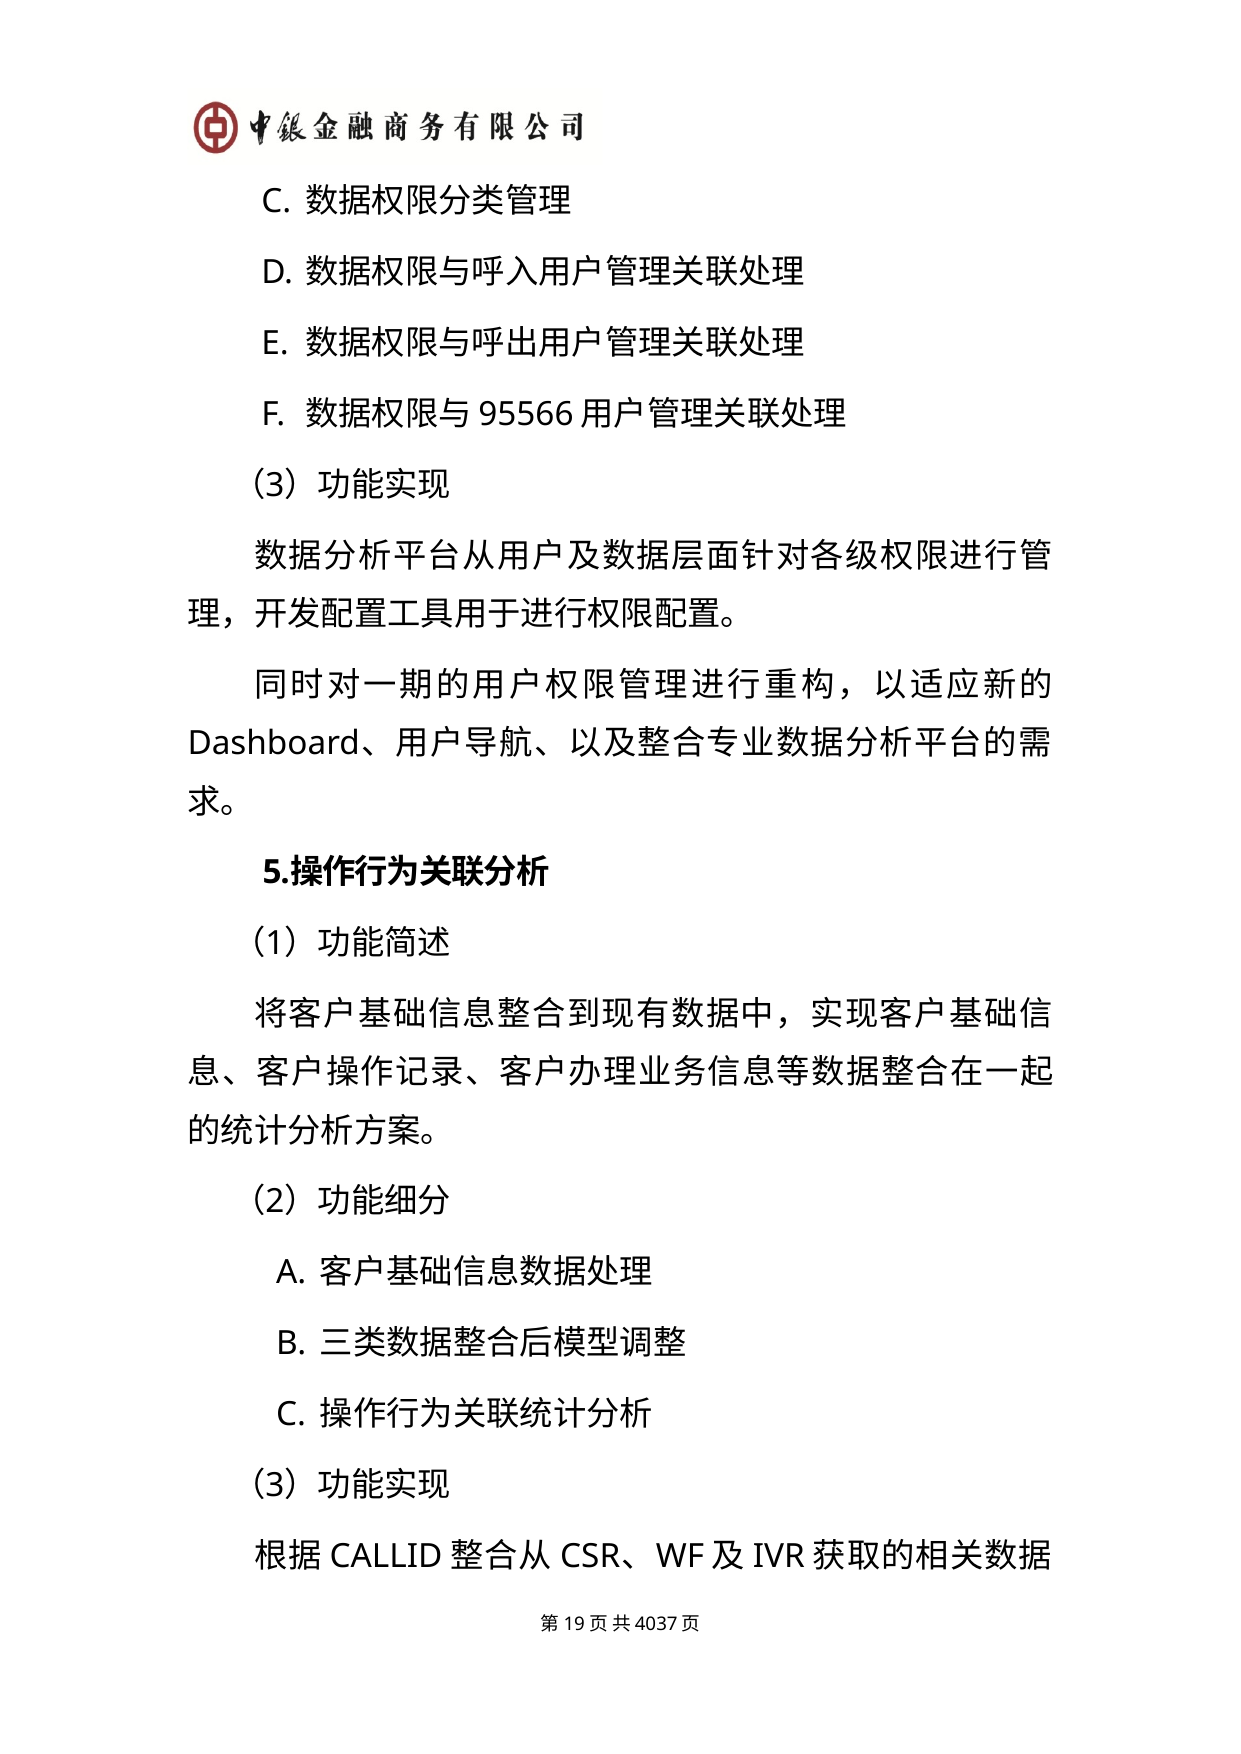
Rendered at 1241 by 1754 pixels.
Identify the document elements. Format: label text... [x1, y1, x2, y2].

text 数据分析平台从用户及数据层面针对各级权限进行管理，开发配置工具用于进行权限配置。 [187, 518, 1053, 635]
list 客户基础信息数据处理 [276, 1235, 1053, 1293]
subtitle 5.操作行为关联分析 [262, 835, 1053, 893]
text 根据CALLID整合从CSR、WF及IVR获取的相关数据形成数据链，根据业务需求进行各类统计计算，实现相关业务数据的关联分析，整合概念如下图所示： [187, 1518, 1053, 1577]
list 数据权限与呼出用户管理关联处理 [261, 306, 1053, 364]
list 操作行为关联统计分析 [276, 1377, 1053, 1435]
list 三类数据整合后模型调整 [276, 1306, 1053, 1364]
list 数据权限与呼入用户管理关联处理 [261, 235, 1053, 293]
picture [187, 88, 603, 165]
list 功能实现 [187, 448, 1053, 506]
list 数据权限与95566用户管理关联处理 [261, 377, 1053, 435]
list 功能实现 [187, 1448, 1053, 1506]
text 将客户基础信息整合到现有数据中，实现客户基础信息、客户操作记录、客户办理业务信息等数据整合在一起的统计分析方案。 [187, 977, 1053, 1152]
list 功能简述 [187, 906, 1053, 964]
text 同时对一期的用户权限管理进行重构，以适应新的Dashboard、用户导航、以及整合专业数据分析平台的需求。 [187, 648, 1053, 823]
list 功能细分 [187, 1164, 1053, 1223]
list 数据权限分类管理 [261, 164, 1053, 223]
